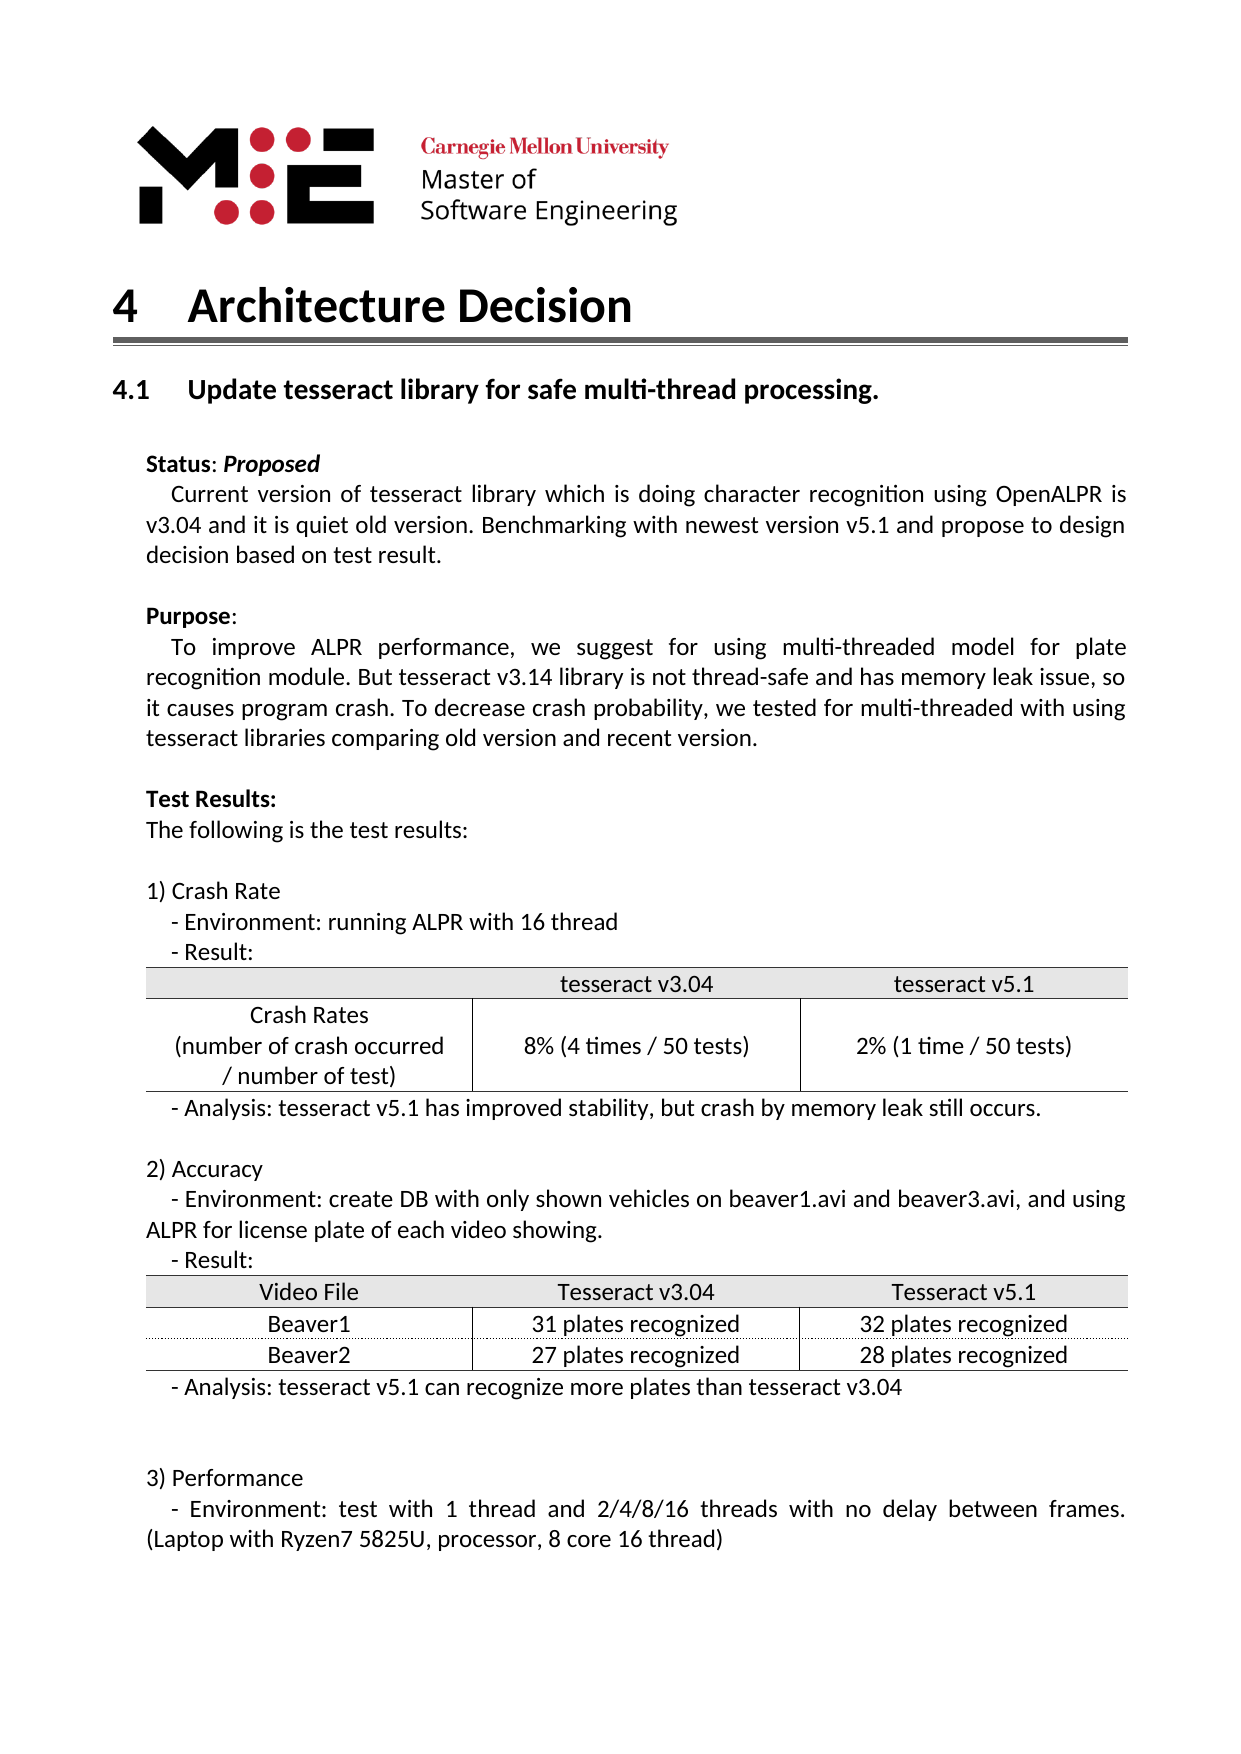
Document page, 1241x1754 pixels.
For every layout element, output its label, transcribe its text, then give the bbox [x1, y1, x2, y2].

text To improve ALPR performance, we suggest for using multi-threaded model for plate recognition module. But tesseract v3.14 library is not thread-safe and has memory leak issue, so it causes program crash. To decrease crash probability, we tested for multi-threaded with using tesseract libraries comparing old version and recent version. [146, 631, 1128, 753]
text - Environment: test with 1 thread and 2/4/8/16 threads with no delay between frames. (Laptop with Ryzen7 5825U, processor, 8 core 16 thread) [146, 1493, 1128, 1554]
text 1) Crash Rate [146, 875, 1128, 906]
text - Environment: create DB with only shown vehicles on beaver1.avi and beaver3.avi, and using ALPR for license plate of each video showing. [146, 1183, 1128, 1244]
table_header Video File [146, 1276, 472, 1307]
table_header [146, 968, 473, 998]
text Current version of tesseract library which is doing character recognition using OpenALPR is v3.04 and it is quiet old version. Benchmarking with newest version v5.1 and propose to design decision based on test result. [146, 478, 1128, 570]
text Purpose: [146, 601, 1128, 631]
table_cell 27 plates recognized [473, 1338, 799, 1370]
table_header tesseract v3.04 [473, 968, 800, 998]
text - Result: [146, 1244, 1128, 1275]
text Status: Proposed [146, 448, 1128, 478]
table_cell 31 plates recognized [473, 1308, 799, 1338]
text 2) Accuracy [146, 1153, 1128, 1183]
text Test Results: [146, 784, 1128, 814]
table_cell Crash Rates (number of crash occurred / number of test) [146, 999, 472, 1091]
table_header Tesseract v5.1 [800, 1276, 1128, 1307]
table_cell Beaver2 [146, 1338, 472, 1370]
subtitle Architecture Decision [112, 274, 1128, 346]
table_cell 28 plates recognized [800, 1338, 1128, 1370]
table_header Tesseract v3.04 [472, 1276, 800, 1307]
text - Environment: running ALPR with 16 thread [146, 906, 1128, 936]
subtitle Update tesseract library for safe multi-thread processing. [112, 371, 1128, 407]
table_cell 32 plates recognized [800, 1308, 1128, 1338]
text - Result: [146, 936, 1128, 967]
table_cell Beaver1 [146, 1308, 472, 1338]
text - Analysis: tesseract v5.1 has improved stability, but crash by memory leak still occurs. [146, 1092, 1128, 1122]
picture [112, 101, 699, 249]
table_cell 2% (1 time / 50 tests) [801, 999, 1128, 1091]
text - Analysis: tesseract v5.1 can recognize more plates than tesseract v3.04 [146, 1371, 1128, 1401]
text The following is the test results: [146, 814, 1128, 845]
table_cell 8% (4 times / 50 tests) [473, 999, 800, 1091]
text 3) Performance [146, 1462, 1128, 1493]
table_header tesseract v5.1 [800, 968, 1128, 998]
